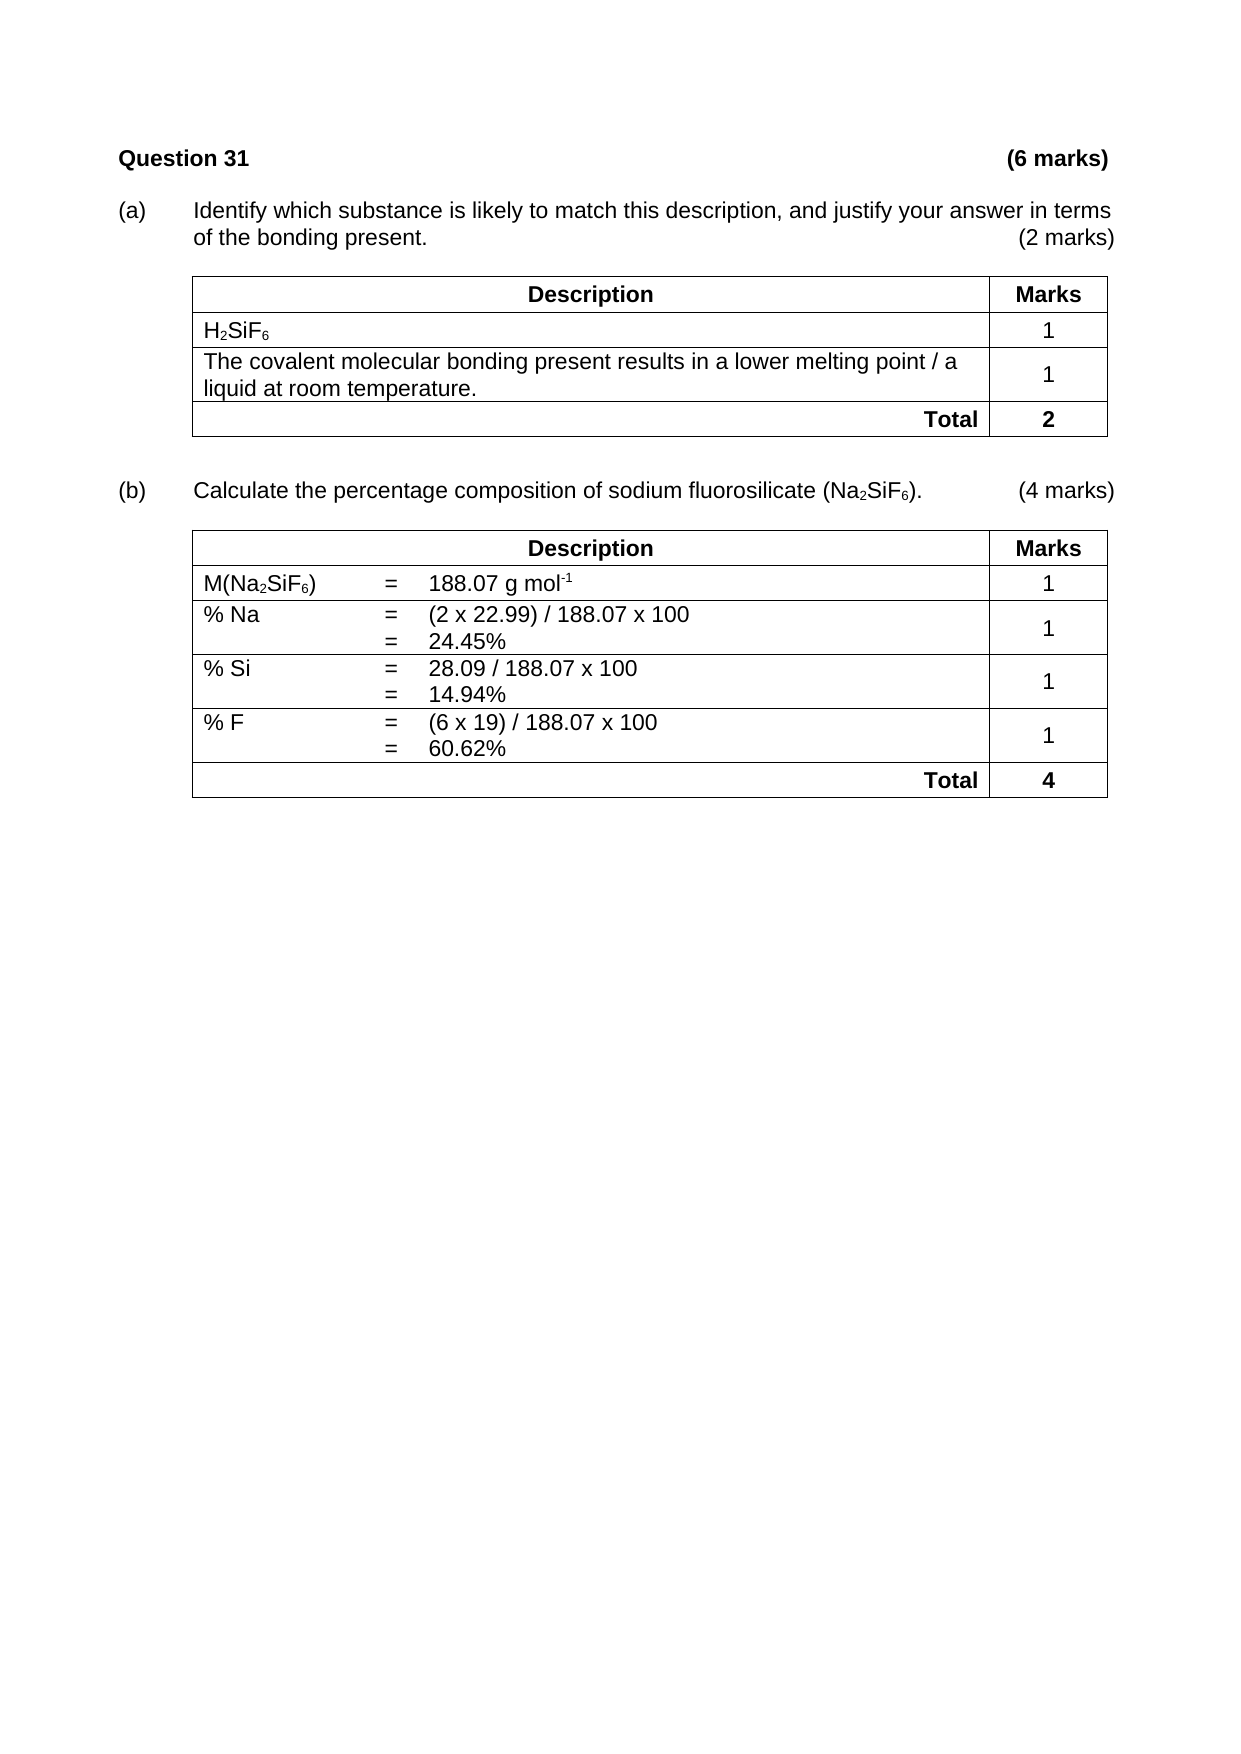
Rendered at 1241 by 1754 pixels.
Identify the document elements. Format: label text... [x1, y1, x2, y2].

table_cell % Si = 28.09 / 188.07 x 100 = 14.94% [193, 655, 989, 708]
text (b) Calculate the percentage composition of sodium fluorosilicate (Na2SiF6). (4 marks) [118, 477, 1122, 503]
table_cell M(Na2SiF6) = 188.07 g mol-1 [193, 566, 989, 600]
table_cell % Na = (2 x 22.99) / 188.07 x 100 = 24.45% [193, 601, 989, 654]
text Question 31 (6 marks) [118, 144, 1122, 171]
table_header Description [193, 531, 989, 565]
table_cell 1 [990, 313, 1107, 347]
table_header Marks [990, 531, 1107, 565]
table_cell 1 [990, 348, 1107, 401]
table_cell Total [193, 763, 989, 797]
text (a) Identify which substance is likely to match this description, and justify your answer in terms of the bonding present. (2 marks) [118, 197, 1122, 250]
table_cell % F = (6 x 19) / 188.07 x 100 = 60.62% [193, 709, 989, 762]
table_cell H2SiF6 [193, 313, 989, 347]
table_cell The covalent molecular bonding present results in a lower melting point / a liquid at room temperature. [193, 348, 989, 401]
table_cell 1 [990, 655, 1107, 708]
table_cell 1 [990, 709, 1107, 762]
table_cell 1 [990, 566, 1107, 600]
table_cell 4 [990, 763, 1107, 797]
table_cell Total [193, 402, 989, 436]
table_cell 2 [990, 402, 1107, 436]
table_header Marks [990, 277, 1107, 312]
table_header Description [193, 277, 989, 312]
table_cell 1 [990, 601, 1107, 654]
